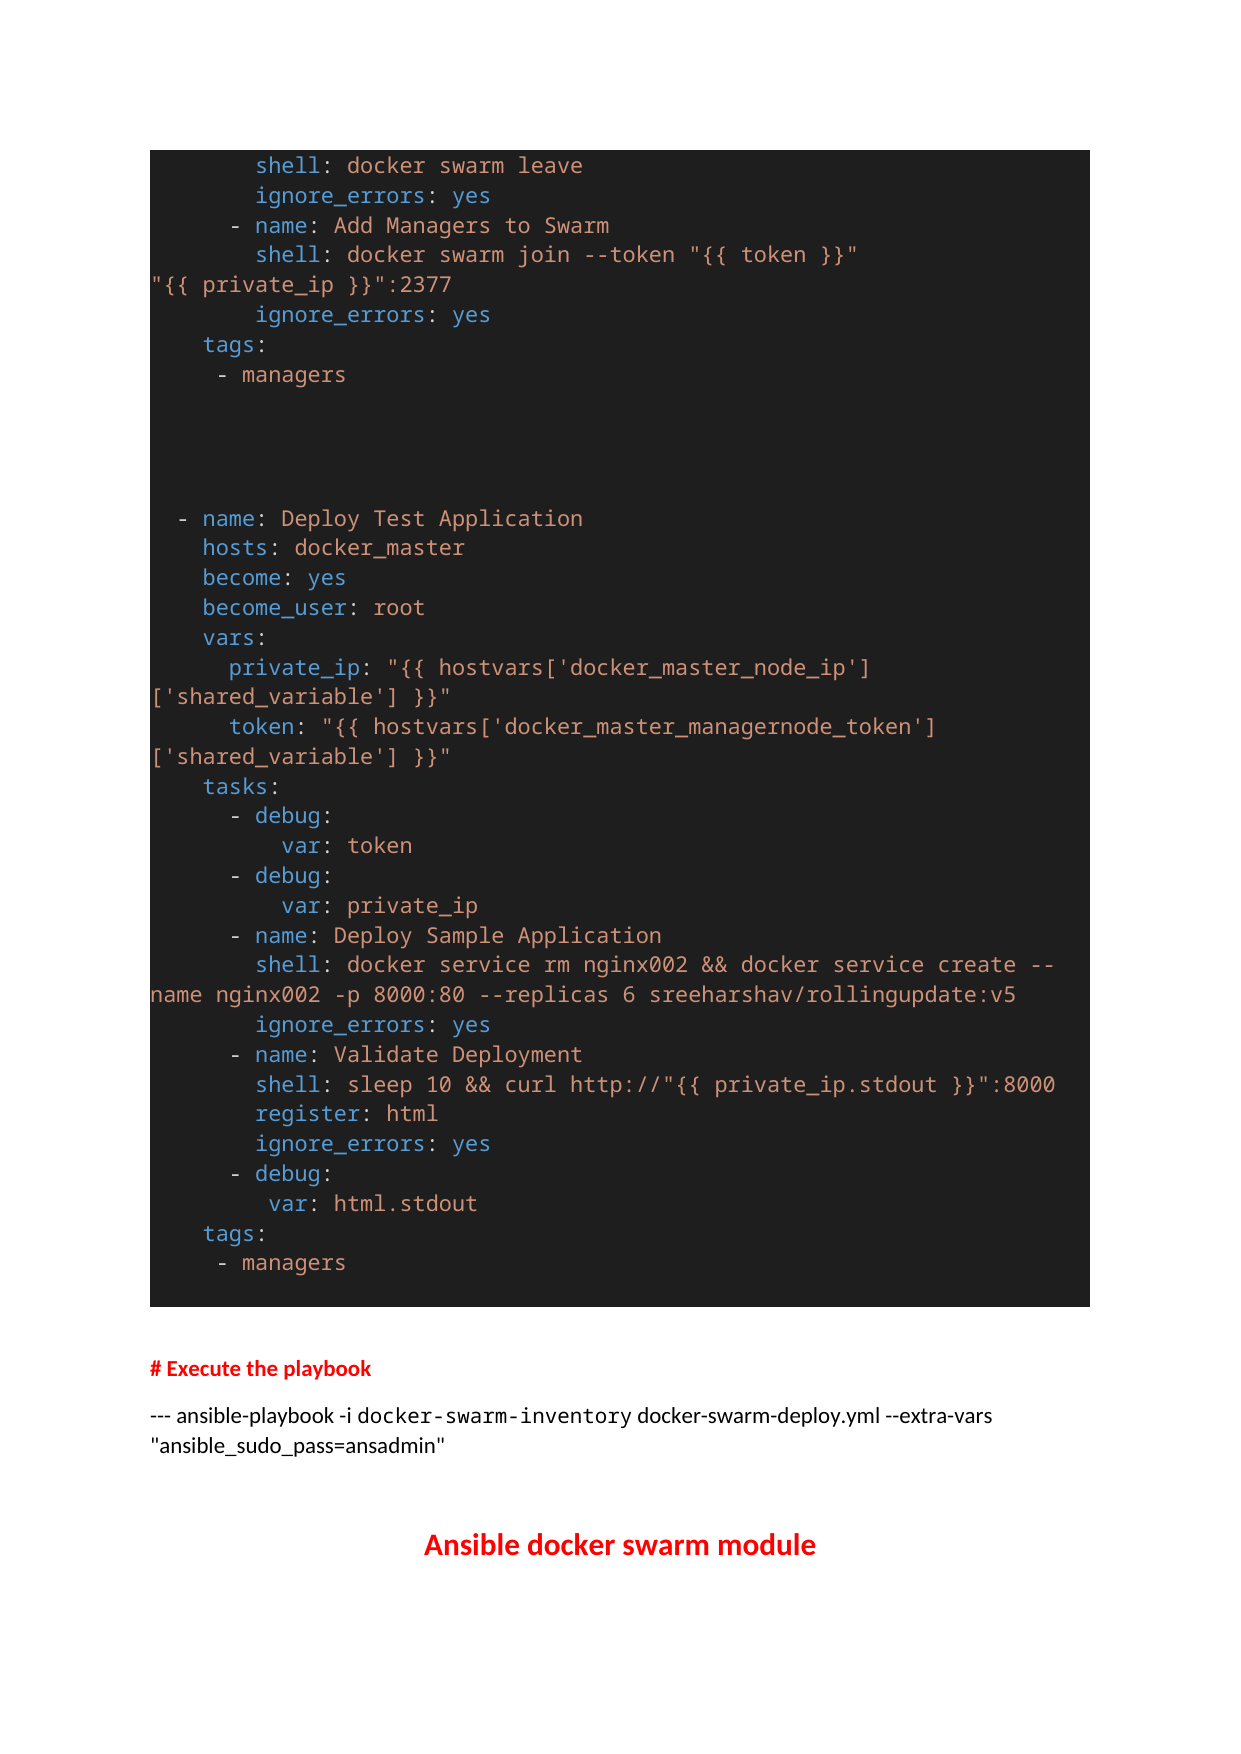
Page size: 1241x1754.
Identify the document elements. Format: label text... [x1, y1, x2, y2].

text Ansible docker swarm module [150, 1525, 1090, 1563]
text vars: [150, 622, 1090, 652]
text - name: Deploy Sample Application [150, 920, 1090, 949]
text shell: docker swarm leave [150, 150, 1090, 180]
text shell: docker service rm nginx002 && docker service create --name nginx002 -p 8000:80 --replicas 6 sreeharshav/rollingupdate:v5 [150, 949, 1090, 1009]
text become_user: root [150, 592, 1090, 622]
text - debug: [150, 1158, 1090, 1188]
text private_ip: "{{ hostvars['docker_master_node_ip']['shared_variable'] }}" [150, 652, 1090, 711]
text shell: docker swarm join --token "{{ token }}" "{{ private_ip }}":2377 [150, 239, 1090, 299]
text # Execute the playbook [150, 1354, 1090, 1382]
text token: "{{ hostvars['docker_master_managernode_token']['shared_variable'] }}" [150, 711, 1090, 771]
text - name: Validate Deployment [150, 1039, 1090, 1069]
text tags: [150, 1218, 1090, 1247]
text var: html.stdout [150, 1188, 1090, 1218]
text register: html [150, 1098, 1090, 1128]
text ignore_errors: yes [150, 299, 1090, 329]
text - name: Add Managers to Swarm [150, 209, 1090, 239]
text var: token [150, 830, 1090, 860]
text - debug: [150, 801, 1090, 830]
text var: private_ip [150, 890, 1090, 920]
text --- ansible-playbook -i docker-swarm-inventory docker-swarm-deploy.yml --extra-vars "ansible_sudo_pass=ansadmin" [150, 1401, 1090, 1459]
text tasks: [150, 771, 1090, 801]
text - debug: [150, 860, 1090, 890]
text - name: Deploy Test Application [150, 503, 1090, 532]
text tags: [150, 329, 1090, 358]
text become: yes [150, 562, 1090, 592]
text - managers [150, 358, 1090, 388]
text - managers [150, 1247, 1090, 1277]
text ignore_errors: yes [150, 1009, 1090, 1039]
text ignore_errors: yes [150, 1128, 1090, 1158]
text shell: sleep 10 && curl http://"{{ private_ip.stdout }}":8000 [150, 1069, 1090, 1098]
text hosts: docker_master [150, 532, 1090, 562]
text ignore_errors: yes [150, 180, 1090, 209]
